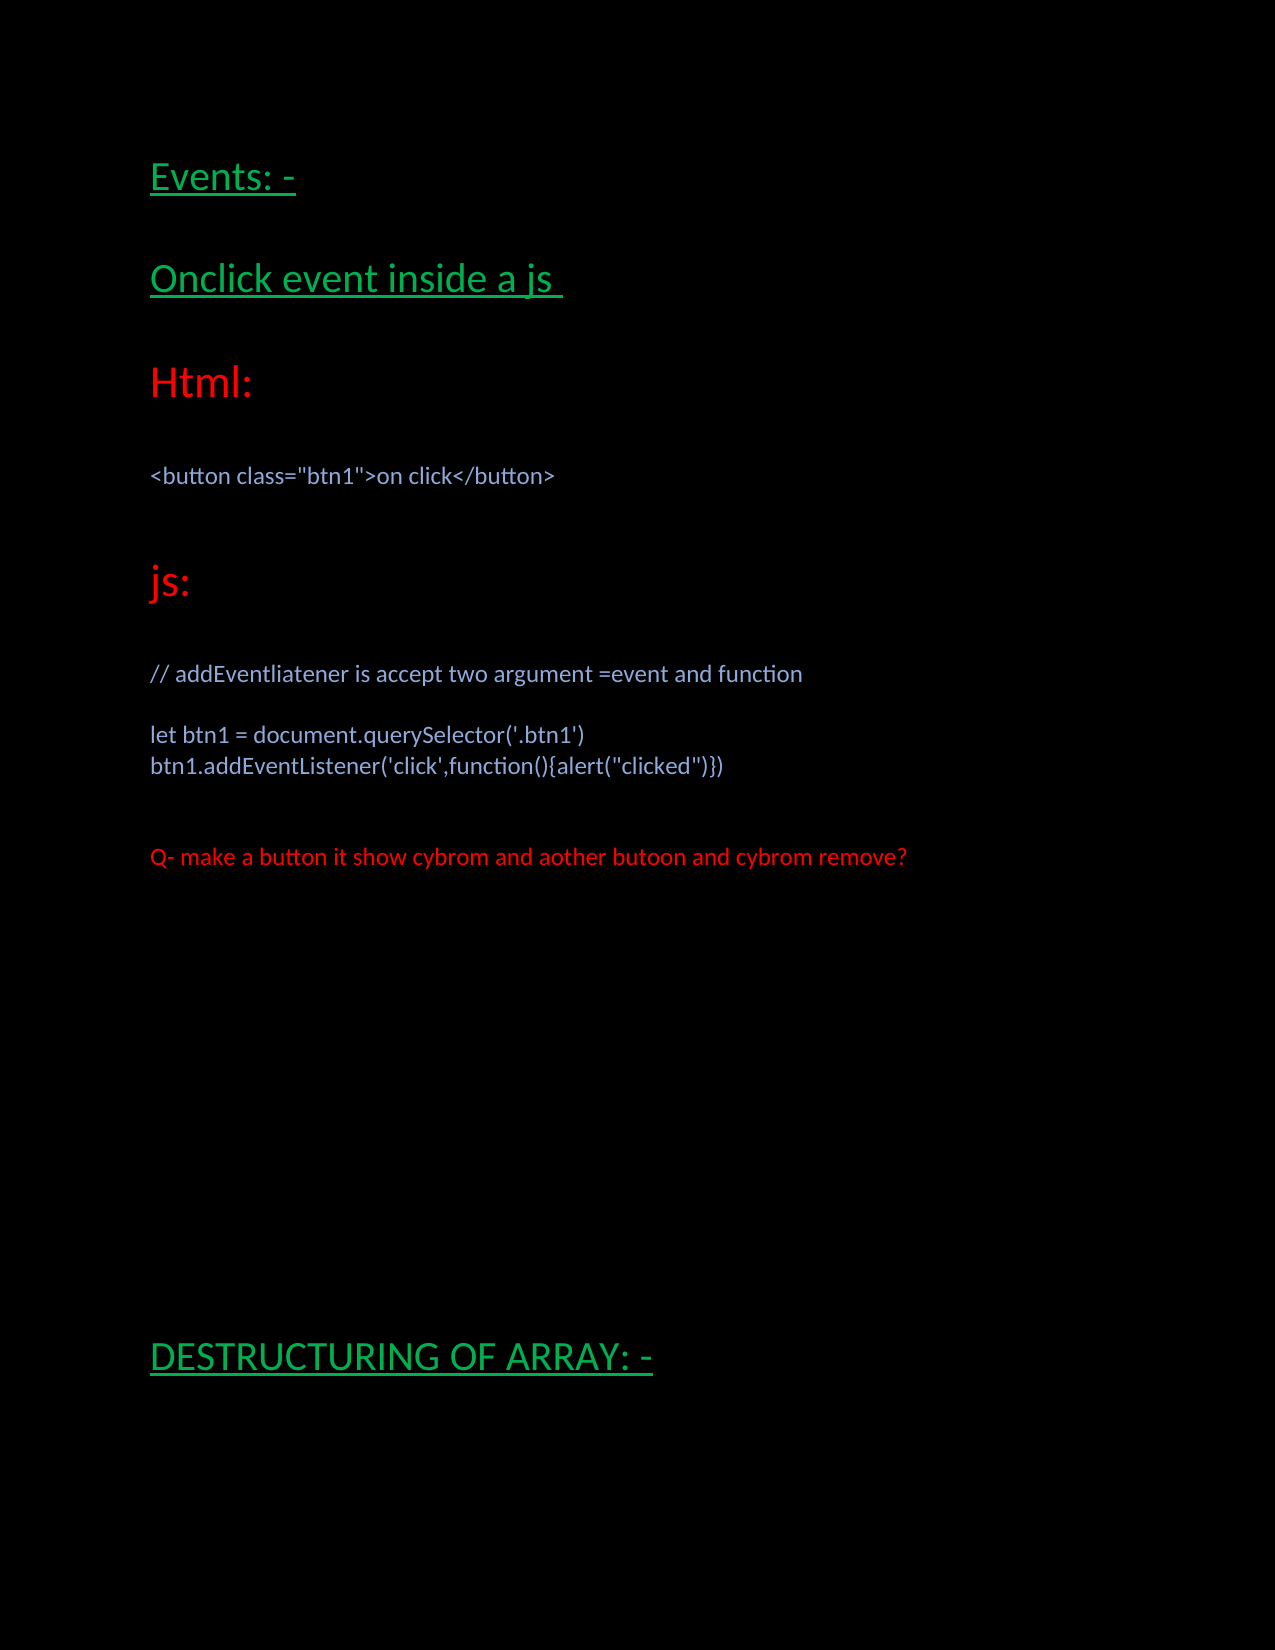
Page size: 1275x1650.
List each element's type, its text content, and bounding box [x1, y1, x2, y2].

text Onclick event inside a js [150, 252, 1125, 302]
text Html: [150, 353, 1125, 409]
text btn1.addEventListener('click',function(){alert("clicked")}) [150, 750, 1125, 781]
text js: [150, 552, 1125, 608]
text <button class="btn1">on click</button> [150, 460, 1125, 491]
text Q- make a button it show cybrom and aother butoon and cybrom remove? [150, 842, 1125, 872]
text DESTRUCTURING OF ARRAY: - [150, 1330, 1125, 1381]
text Events: - [150, 150, 1125, 201]
text // addEventliatener is accept two argument =event and function [150, 658, 1125, 689]
text let btn1 = document.querySelector('.btn1') [150, 719, 1125, 750]
